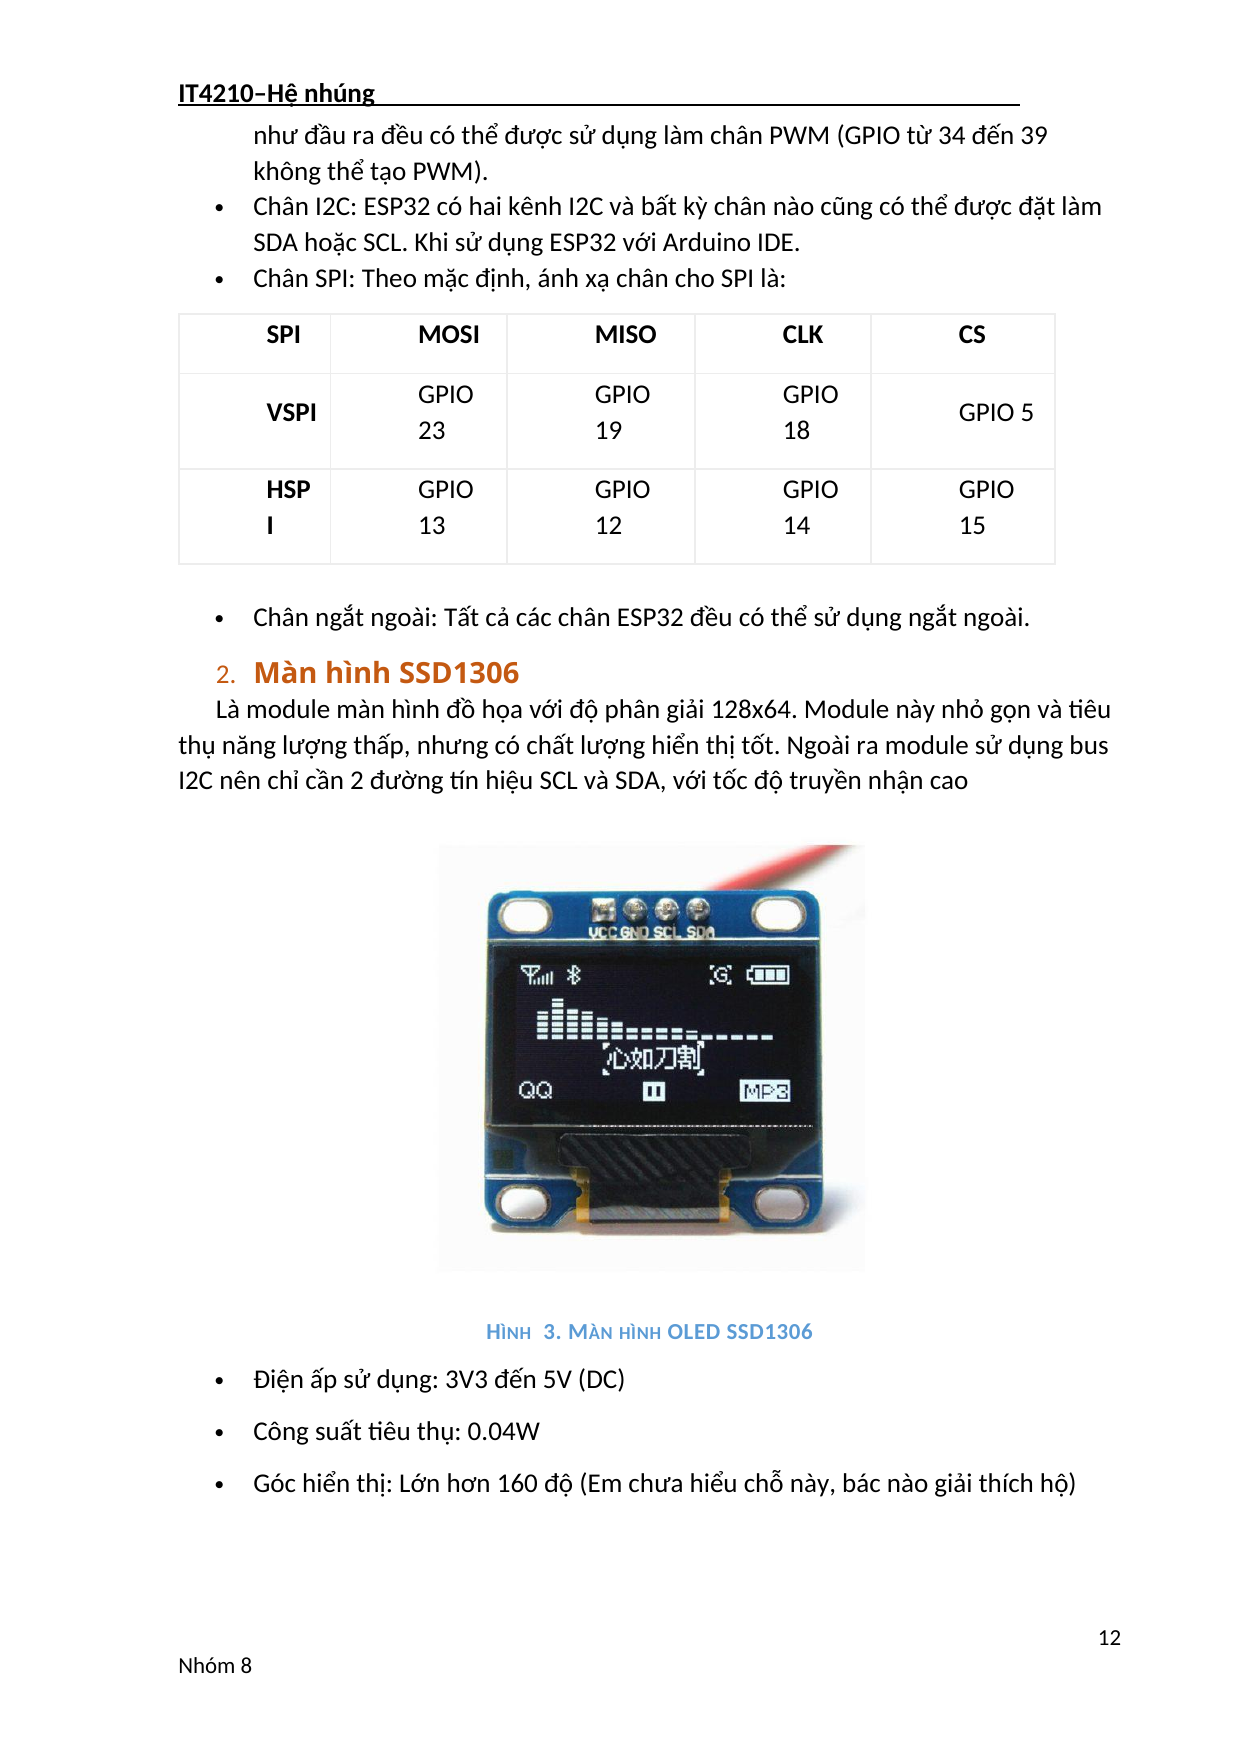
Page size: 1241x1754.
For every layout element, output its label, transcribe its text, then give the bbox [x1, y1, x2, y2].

table_cell GPIO 13 [331, 470, 506, 563]
list Công suất tiêu thụ: 0.04W [216, 1414, 1121, 1447]
table_cell GPIO 19 [508, 374, 694, 468]
list Chân I2C: ESP32 có hai kênh I2C và bất kỳ chân nào cũng có thể được đặt làm SDA hoặc SCL. Khi sử dụng ESP32 với Arduino IDE. [216, 189, 1121, 258]
table_header CS [872, 315, 1054, 373]
table_cell GPIO 5 [872, 374, 1054, 468]
list Góc hiển thị: Lớn hơn 160 độ (Em chưa hiểu chỗ này, bác nào giải thích hộ) [216, 1466, 1121, 1499]
list Chân SPI: Theo mặc định, ánh xạ chân cho SPI là: [216, 261, 1121, 294]
table_cell GPIO 12 [508, 470, 694, 563]
table_header SPI [180, 315, 330, 373]
picture [427, 815, 910, 1299]
table_cell VSPI [180, 374, 330, 468]
table_header CLK [696, 315, 870, 373]
table_cell HSPI [180, 470, 330, 563]
table_cell GPIO 18 [696, 374, 870, 468]
table_cell GPIO 15 [872, 470, 1054, 563]
subtitle Màn hình SSD1306 [216, 652, 1121, 692]
table_header MISO [508, 315, 694, 373]
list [216, 118, 1121, 187]
list Chân ngắt ngoài: Tất cả các chân ESP32 đều có thể sử dụng ngắt ngoài. [216, 600, 1121, 633]
table_cell GPIO 14 [696, 470, 870, 563]
table_header MOSI [331, 315, 506, 373]
text Là module màn hình đồ họa với độ phân giải 128x64. Module này nhỏ gọn và tiêu thụ năng lượng thấp, nhưng có chất lượng hiển thị tốt. Ngoài ra module sử dụng bus I2C nên chỉ cần 2 đường tín hiệu SCL và SDA, với tốc độ truyền nhận cao [178, 692, 1121, 796]
list Điện ấp sử dụng: 3V3 đến 5V (DC) [216, 1362, 1121, 1395]
table_cell GPIO 23 [331, 374, 506, 468]
